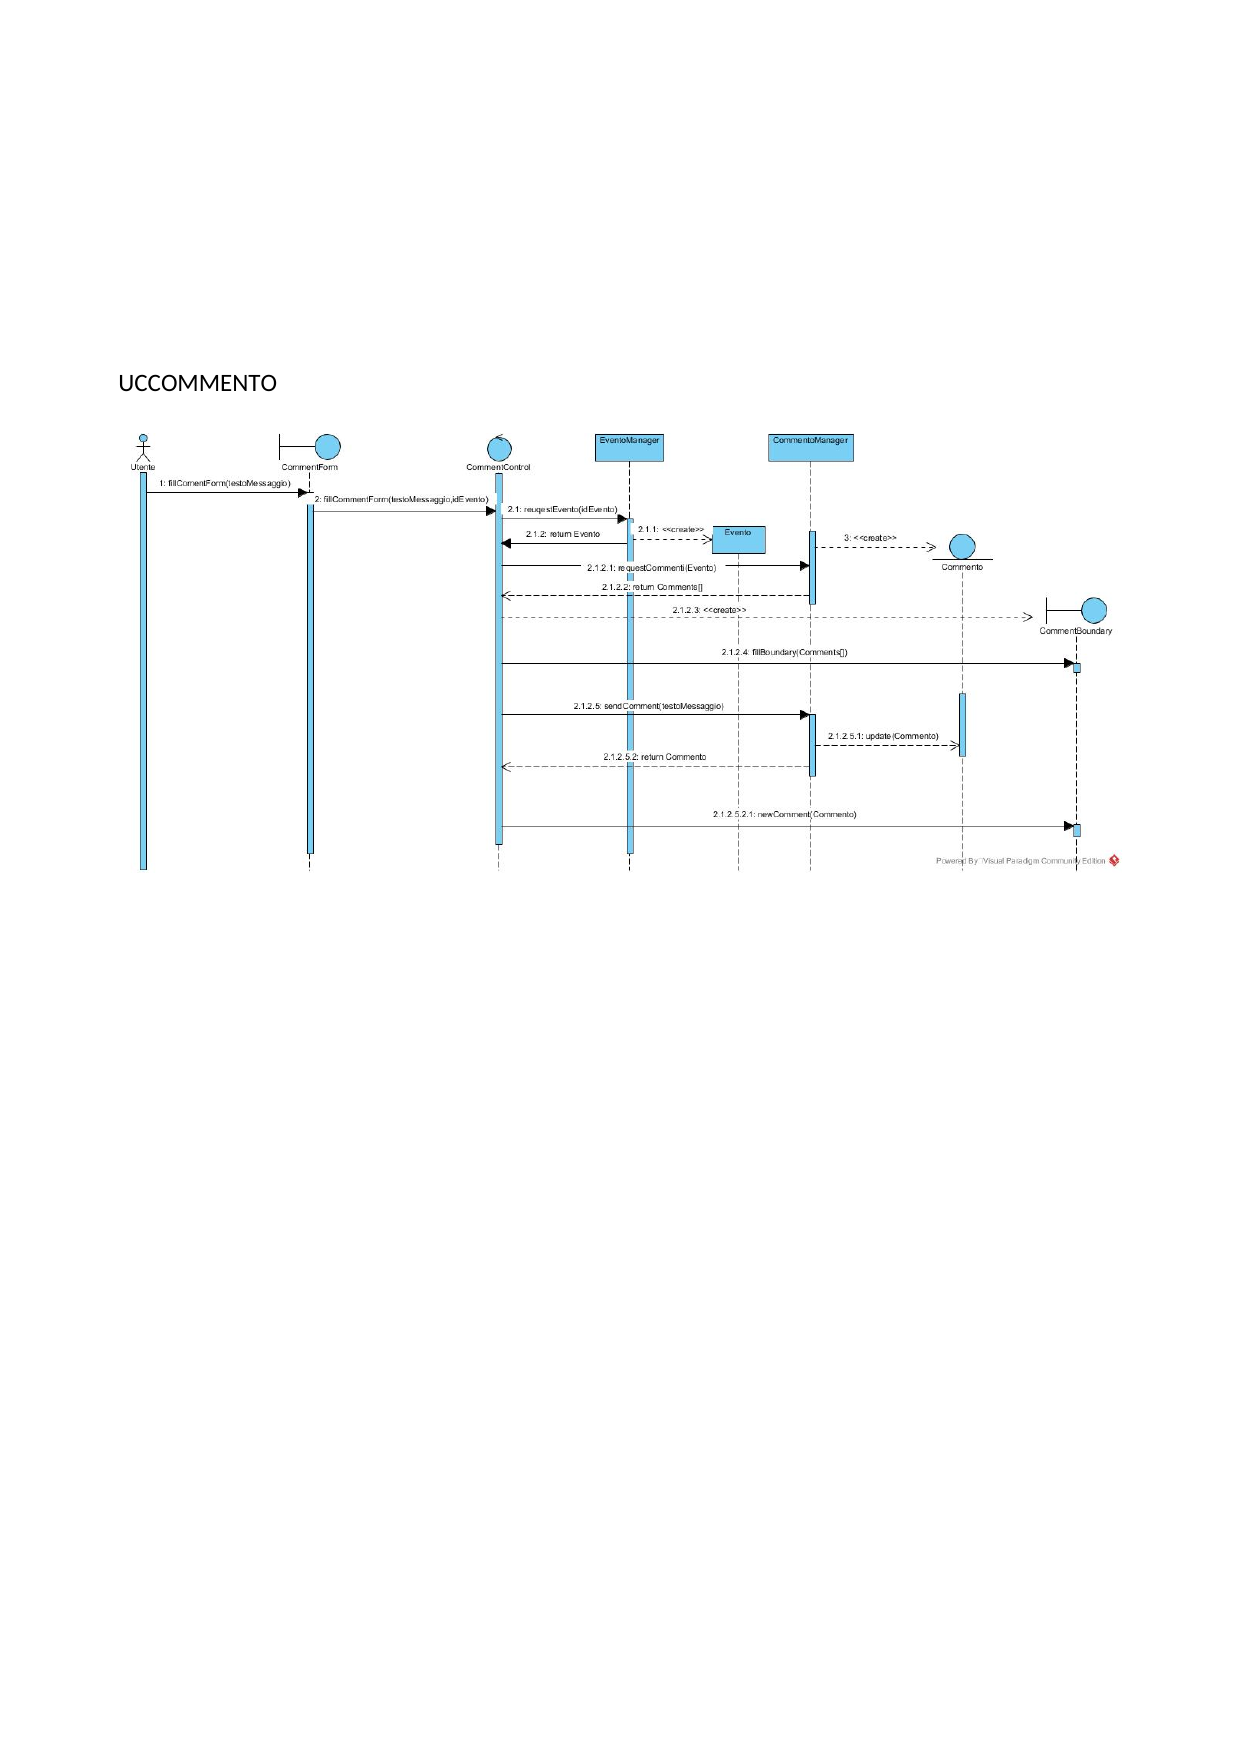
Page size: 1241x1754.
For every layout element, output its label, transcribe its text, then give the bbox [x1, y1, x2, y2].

picture [118, 433, 1123, 873]
list UCCOMMENTO [118, 367, 1122, 398]
